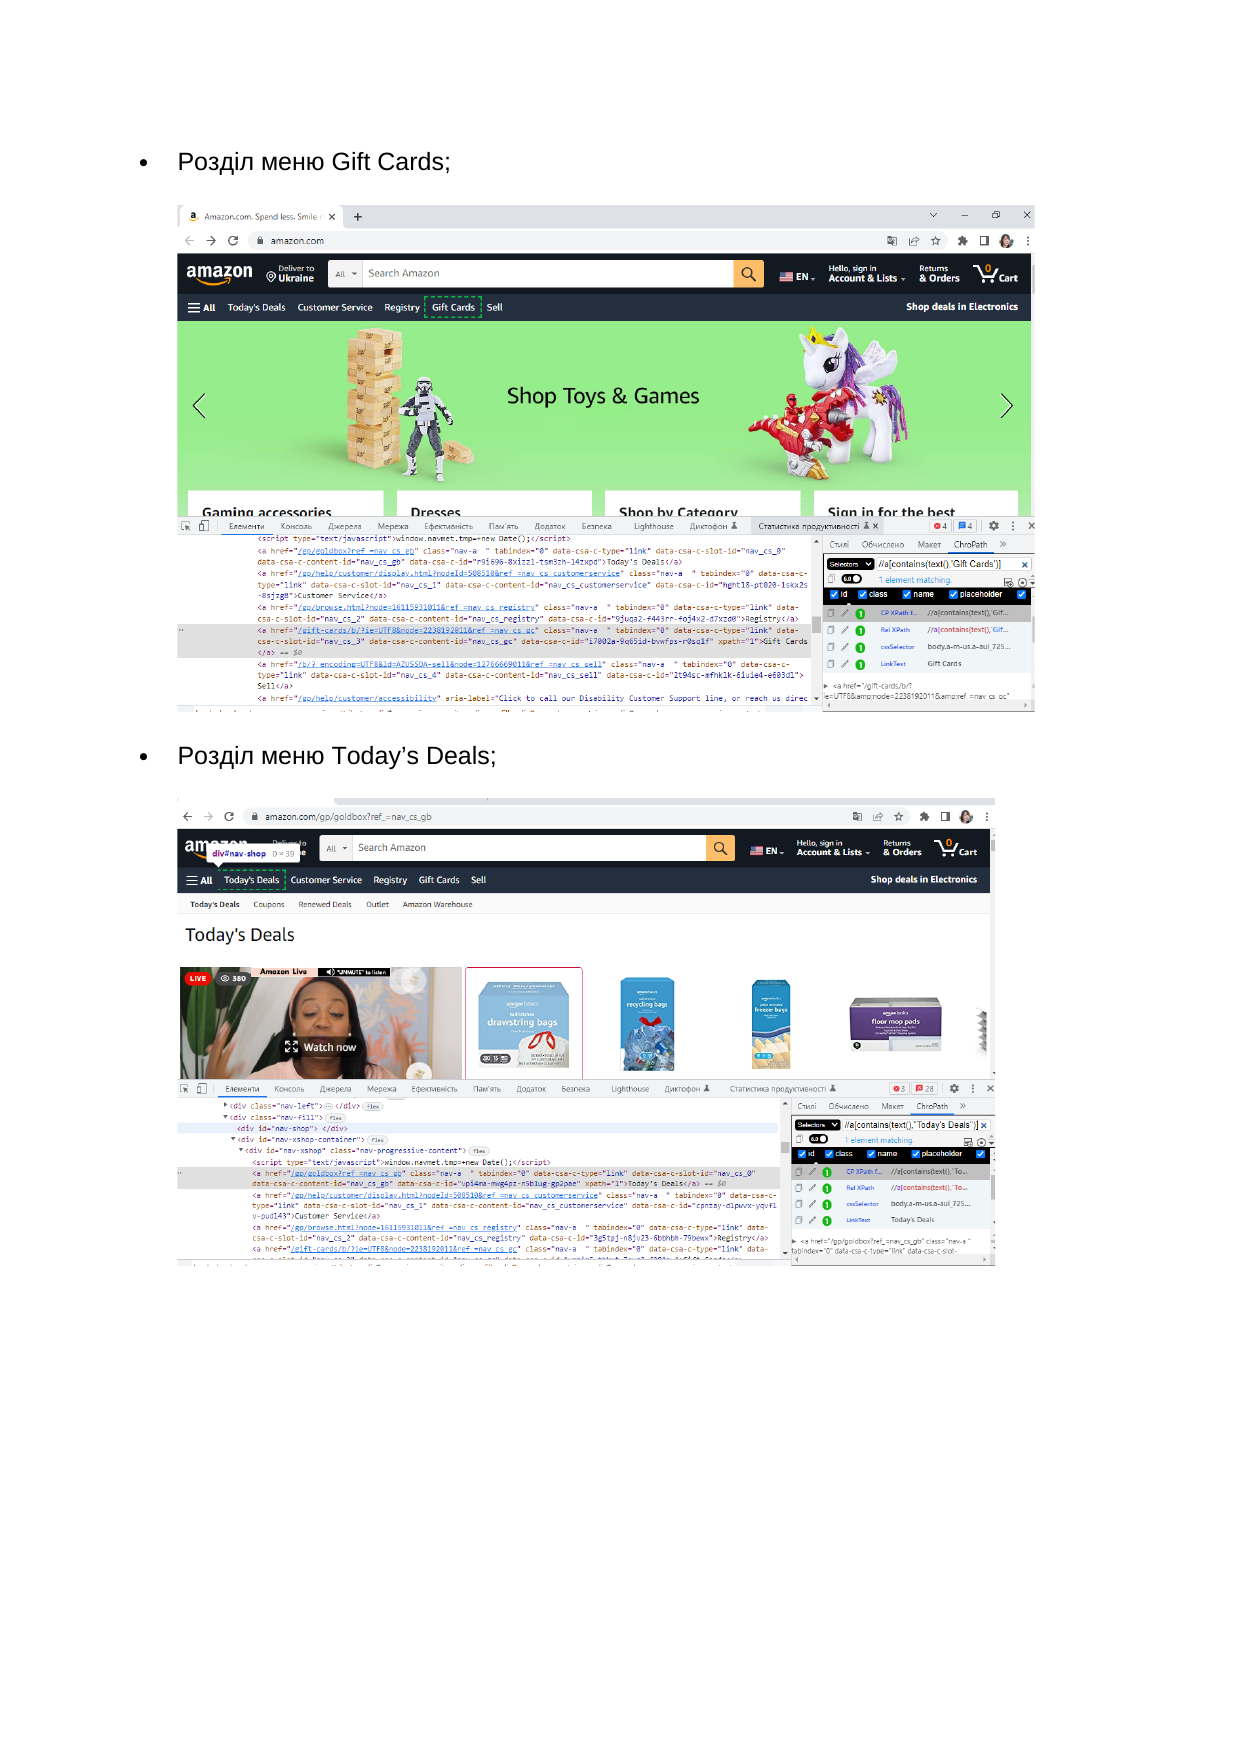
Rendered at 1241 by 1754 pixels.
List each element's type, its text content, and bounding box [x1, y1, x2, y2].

list Розділ меню Today’s Deals; [140, 741, 1152, 770]
picture [177, 798, 996, 1266]
list Розділ меню Gift Cards; [140, 147, 1152, 176]
picture [177, 205, 1035, 712]
